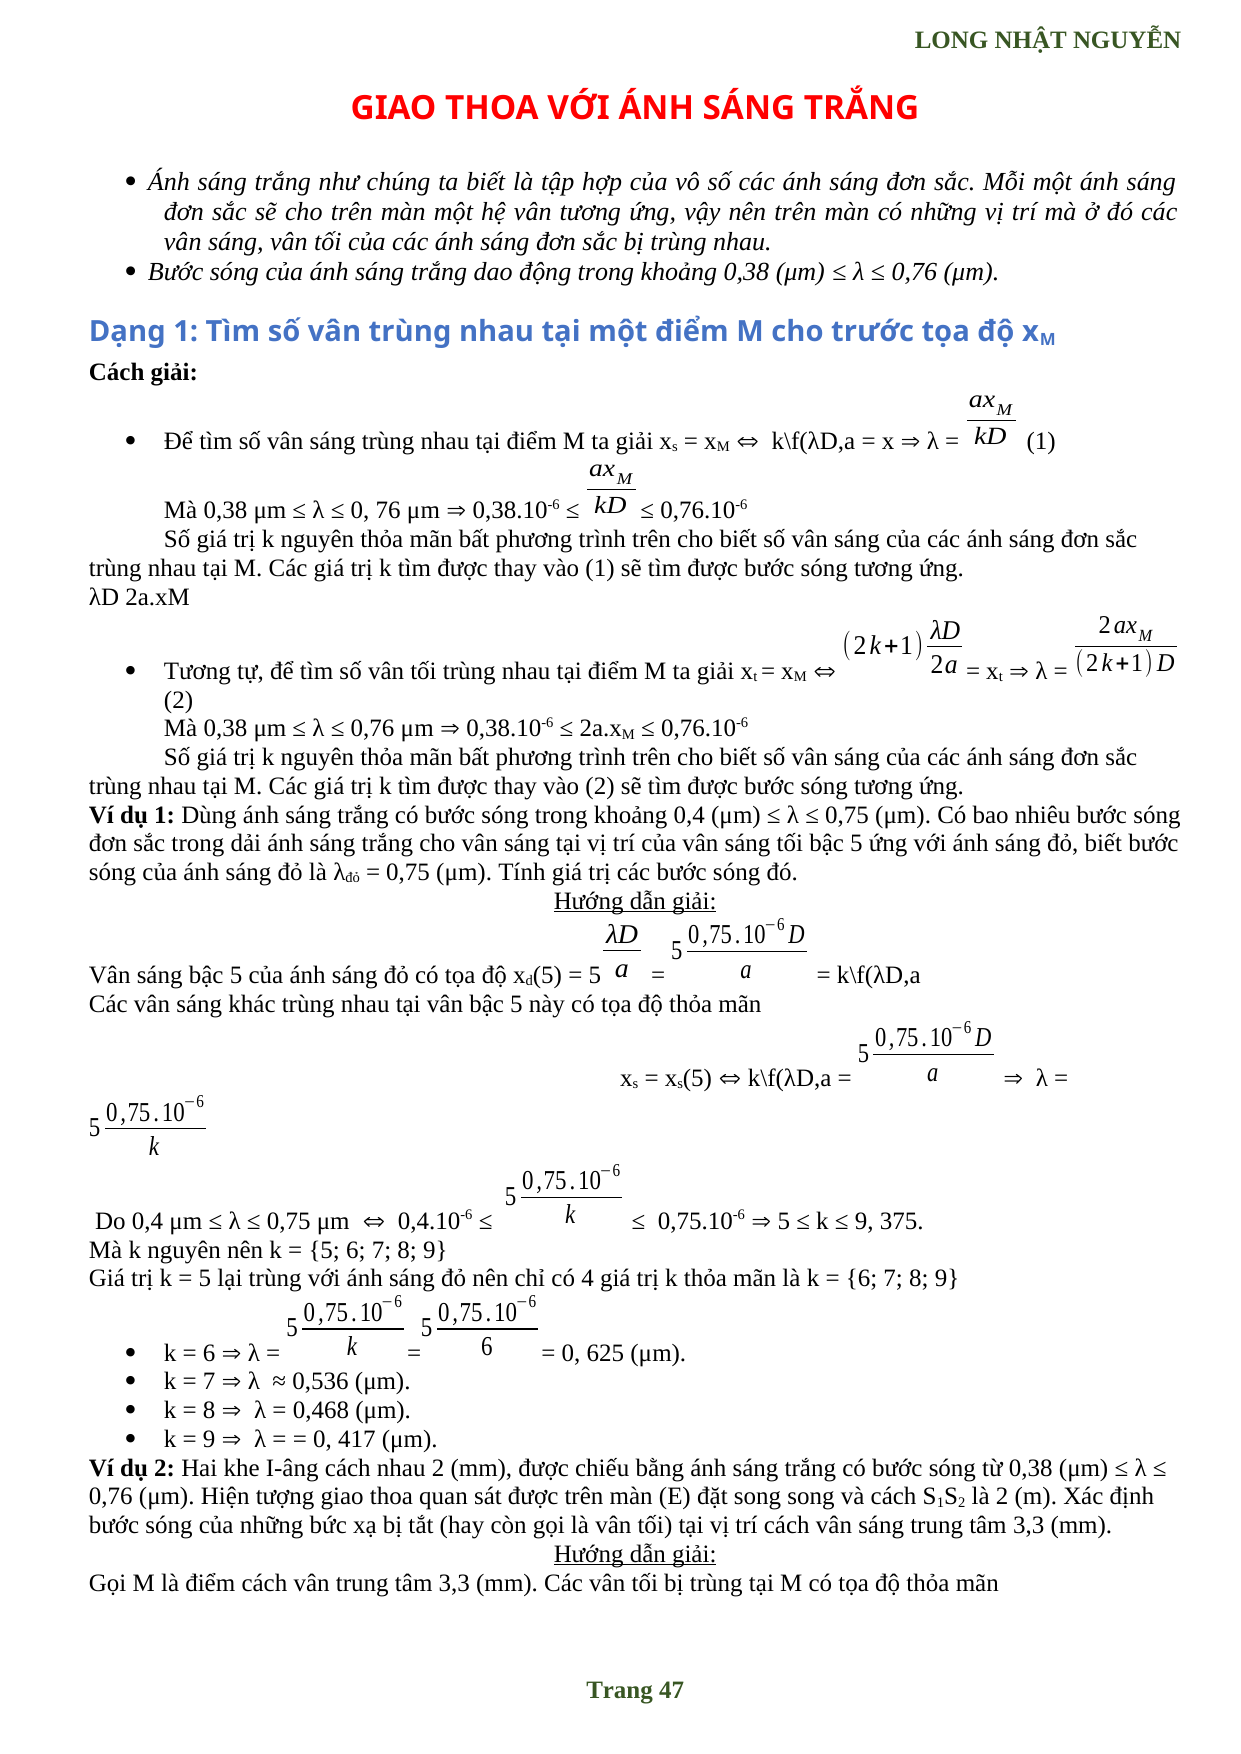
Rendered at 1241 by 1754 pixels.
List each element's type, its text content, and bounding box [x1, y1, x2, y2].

text Do 0,4 μm ≤ λ ≤ 0,75 μm 0,4.10-6 ≤ ≤ 0,75.10-6 5 ≤ k ≤ 9, 375. [89, 1161, 1181, 1235]
subtitle GIAO THOA VỚI ÁNH SÁNG TRẮNG [89, 84, 1181, 129]
list Để tìm số vân sáng trùng nhau tại điểm M ta giải xs = xM k = x λ = (1) [126, 385, 1181, 455]
text Mà 0,38 μm ≤ λ ≤ 0, 76 μm 0,38.10-6 ≤ ≤ 0,76.10-6 [89, 455, 1181, 524]
list k = 7 λ ≈ 0,536 (μm). [126, 1366, 1181, 1395]
text Mà 0,38 μm ≤ λ ≤ 0,76 μm 0,38.10-6 ≤ 2a.xM ≤ 0,76.10-6 [89, 713, 1181, 742]
text Cách giải: [89, 357, 1181, 385]
text Các vân sáng khác trùng nhau tại vân bậc 5 này có tọa độ thỏa mãn [89, 989, 1181, 1018]
text Vân sáng bậc 5 của ánh sáng đỏ có tọa độ xd(5) = 5 = = k [89, 915, 1181, 989]
list k = 6 λ = == 0, 625 (μm). [126, 1292, 1181, 1366]
text Số giá trị k nguyên thỏa mãn bất phương trình trên cho biết số vân sáng của các ánh sáng đơn sắc trùng nhau tại M. Các giá trị k tìm được thay vào (2) sẽ tìm được bước sóng tương ứng. [89, 742, 1181, 800]
text xs = xs(5) k = λ = [89, 1018, 1181, 1161]
text Gọi M là điểm cách vân trung tâm 3,3 (mm). Các vân tối bị trùng tại M có tọa độ thỏa mãn [89, 1568, 1181, 1596]
list Bước sóng của ánh sáng trắng dao động trong khoảng 0,38 (μm) ≤ λ ≤ 0,76 (μm). [126, 256, 1181, 286]
text Ví dụ 2: Hai khe I-âng cách nhau 2 (mm), được chiếu bằng ánh sáng trắng có bước sóng từ 0,38 (μm) ≤ λ ≤ 0,76 (μm). Hiện tượng giao thoa quan sát được trên màn (E) đặt song song và cách S1S2 là 2 (m). Xác định bước sóng của những bức xạ bị tắt (hay còn gọi là vân tối) tại vị trí cách vân sáng trung tâm 3,3 (mm). [89, 1453, 1181, 1539]
list k = 8 λ = 0,468 (μm). [126, 1395, 1181, 1424]
list Ánh sáng trắng như chúng ta biết là tập hợp của vô số các ánh sáng đơn sắc. Mỗi một ánh sáng đơn sắc sẽ cho trên màn một hệ vân tương ứng, vậy nên trên màn có những vị trí mà ở đó các vân sáng, vân tối của các ánh sáng đơn sắc bị trùng nhau. [126, 166, 1181, 256]
text Mà k nguyên nên k = {5; 6; 7; 8; 9} [89, 1235, 1181, 1263]
text Số giá trị k nguyên thỏa mãn bất phương trình trên cho biết số vân sáng của các ánh sáng đơn sắc trùng nhau tại M. Các giá trị k tìm được thay vào (1) sẽ tìm được bước sóng tương ứng. [89, 524, 1181, 582]
text Hướng dẫn giải: [89, 1539, 1181, 1568]
list k = 9 λ = = 0, 417 (μm). [126, 1424, 1181, 1453]
text λD 2a.xM [89, 582, 1181, 611]
text Ví dụ 1: Dùng ánh sáng trắng có bước sóng trong khoảng 0,4 (μm) ≤ λ ≤ 0,75 (μm). Có bao nhiêu bước sóng đơn sắc trong dải ánh sáng trắng cho vân sáng tại vị trí của vân sáng tối bậc 5 ứng với ánh sáng đỏ, biết bước sóng của ánh sáng đỏ là λđỏ = 0,75 (μm). Tính giá trị các bước sóng đó. [89, 800, 1181, 886]
subtitle Dạng 1: Tìm số vân trùng nhau tại một điểm M cho trước tọa độ xM [89, 311, 1181, 350]
list Tương tự, để tìm số vân tối trùng nhau tại điểm M ta giải xt = xM = xt λ = (2) [126, 611, 1181, 713]
text Giá trị k = 5 lại trùng với ánh sáng đỏ nên chỉ có 4 giá trị k thỏa mãn là k = {6; 7; 8; 9} [89, 1263, 1181, 1292]
text Hướng dẫn giải: [89, 886, 1181, 915]
